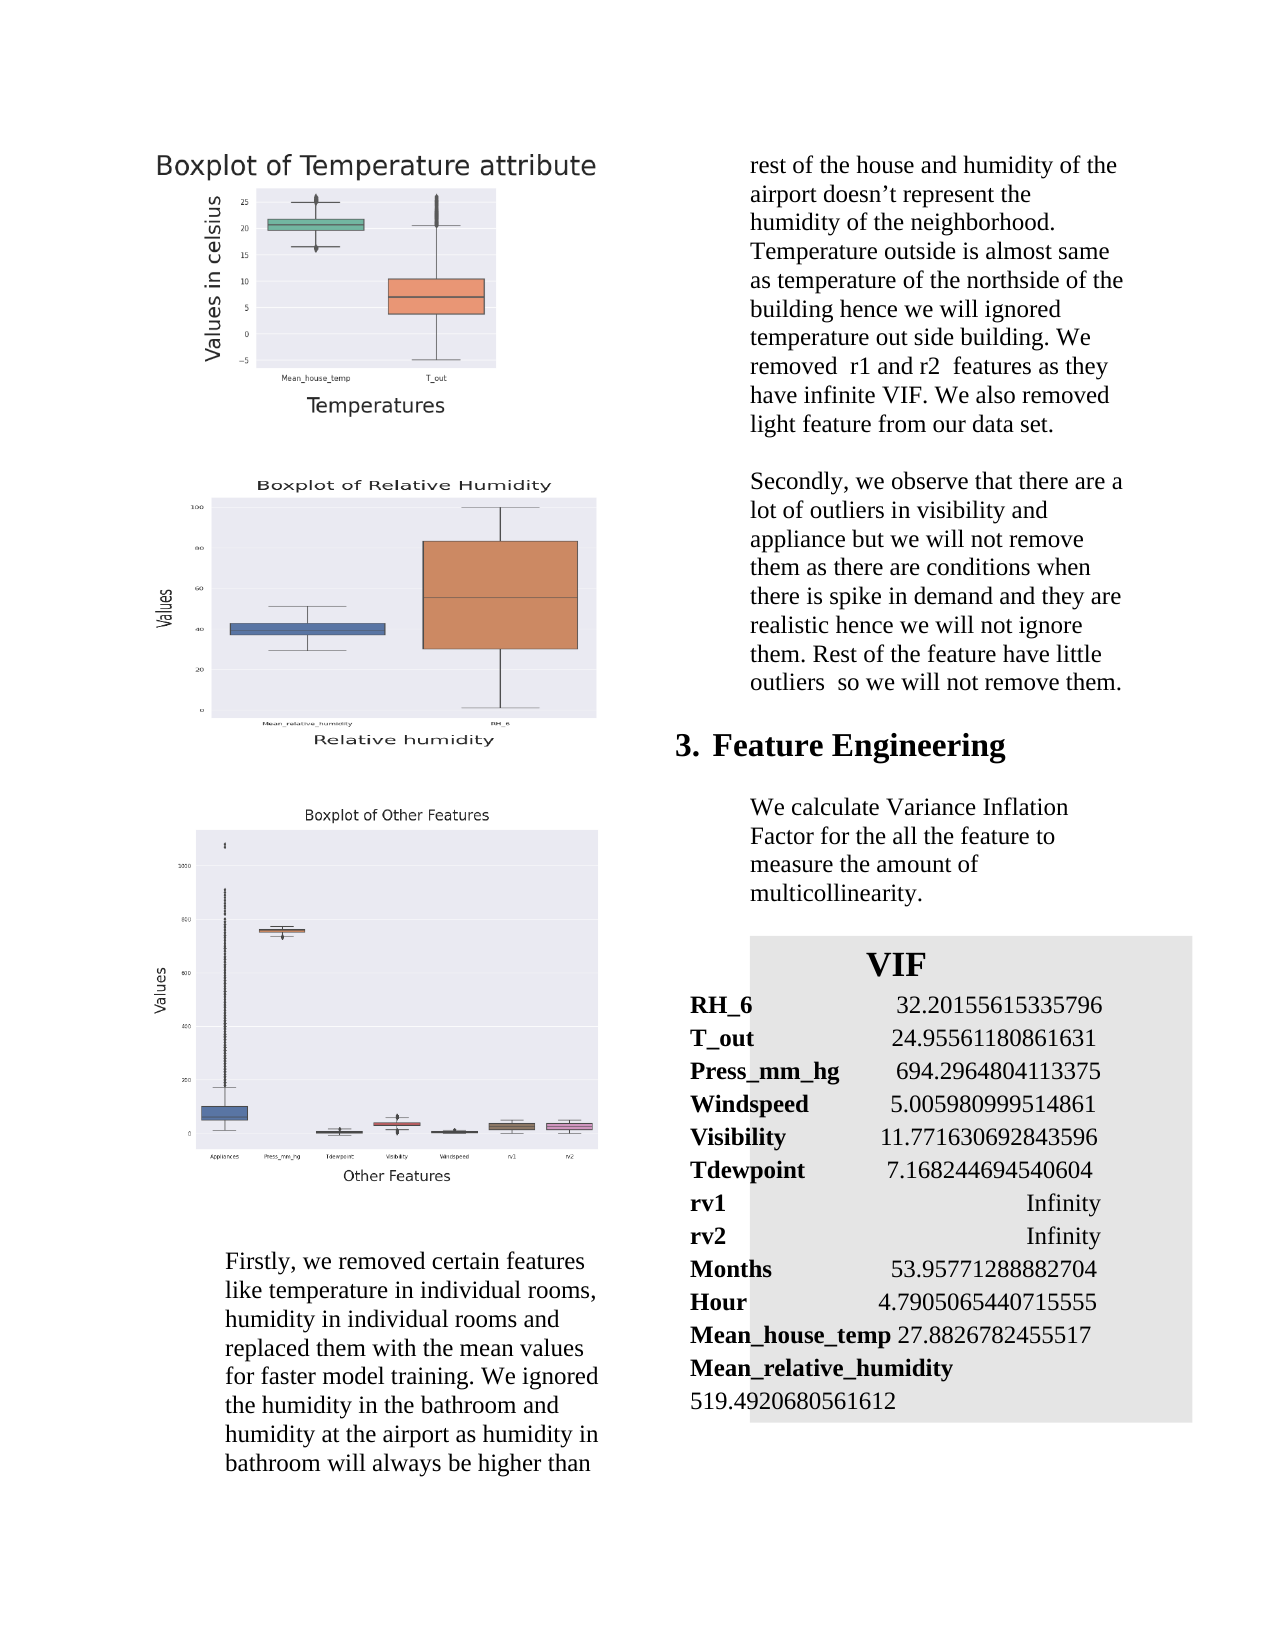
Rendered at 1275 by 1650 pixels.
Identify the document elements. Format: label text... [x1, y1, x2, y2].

picture [150, 477, 600, 749]
list Feature Engineering [675, 725, 1125, 763]
text Firstly, we removed certain features like temperature in individual rooms, humidity in individual rooms and replaced them with the mean values for faster model training. We ignored the humidity in the bathroom and humidity at the airport as humidity in bathroom will always be higher than rest of the house and humidity of the airport doesn’t represent the humidity of the neighborhood. Temperature outside is almost same as temperature of the northside of the building hence we will ignored temperature out side building. We removed r1 and r2 features as they have infinite VIF. We also removed light feature from our data set. [750, 150, 1125, 437]
text Secondly, we observe that there are a lot of outliers in visibility and appliance but we will not remove them as there are conditions when there is spike in demand and they are realistic hence we will not ignore them. Rest of the feature have little outliers so we will not remove them. [750, 466, 1125, 696]
text We calculate Variance Inflation Factor for the all the feature to measure the amount of multicollinearity. [750, 792, 1125, 907]
picture [150, 150, 600, 421]
text Firstly, we removed certain features like temperature in individual rooms, humidity in individual rooms and replaced them with the mean values for faster model training. We ignored the humidity in the bathroom and humidity at the airport as humidity in bathroom will always be higher than rest of the house and humidity of the airport doesn’t represent the humidity of the neighborhood. Temperature outside is almost same as temperature of the northside of the building hence we will ignored temperature out side building. We removed r1 and r2 features as they have infinite VIF. We also removed light feature from our data set. [225, 1246, 600, 1476]
picture [150, 805, 600, 1187]
